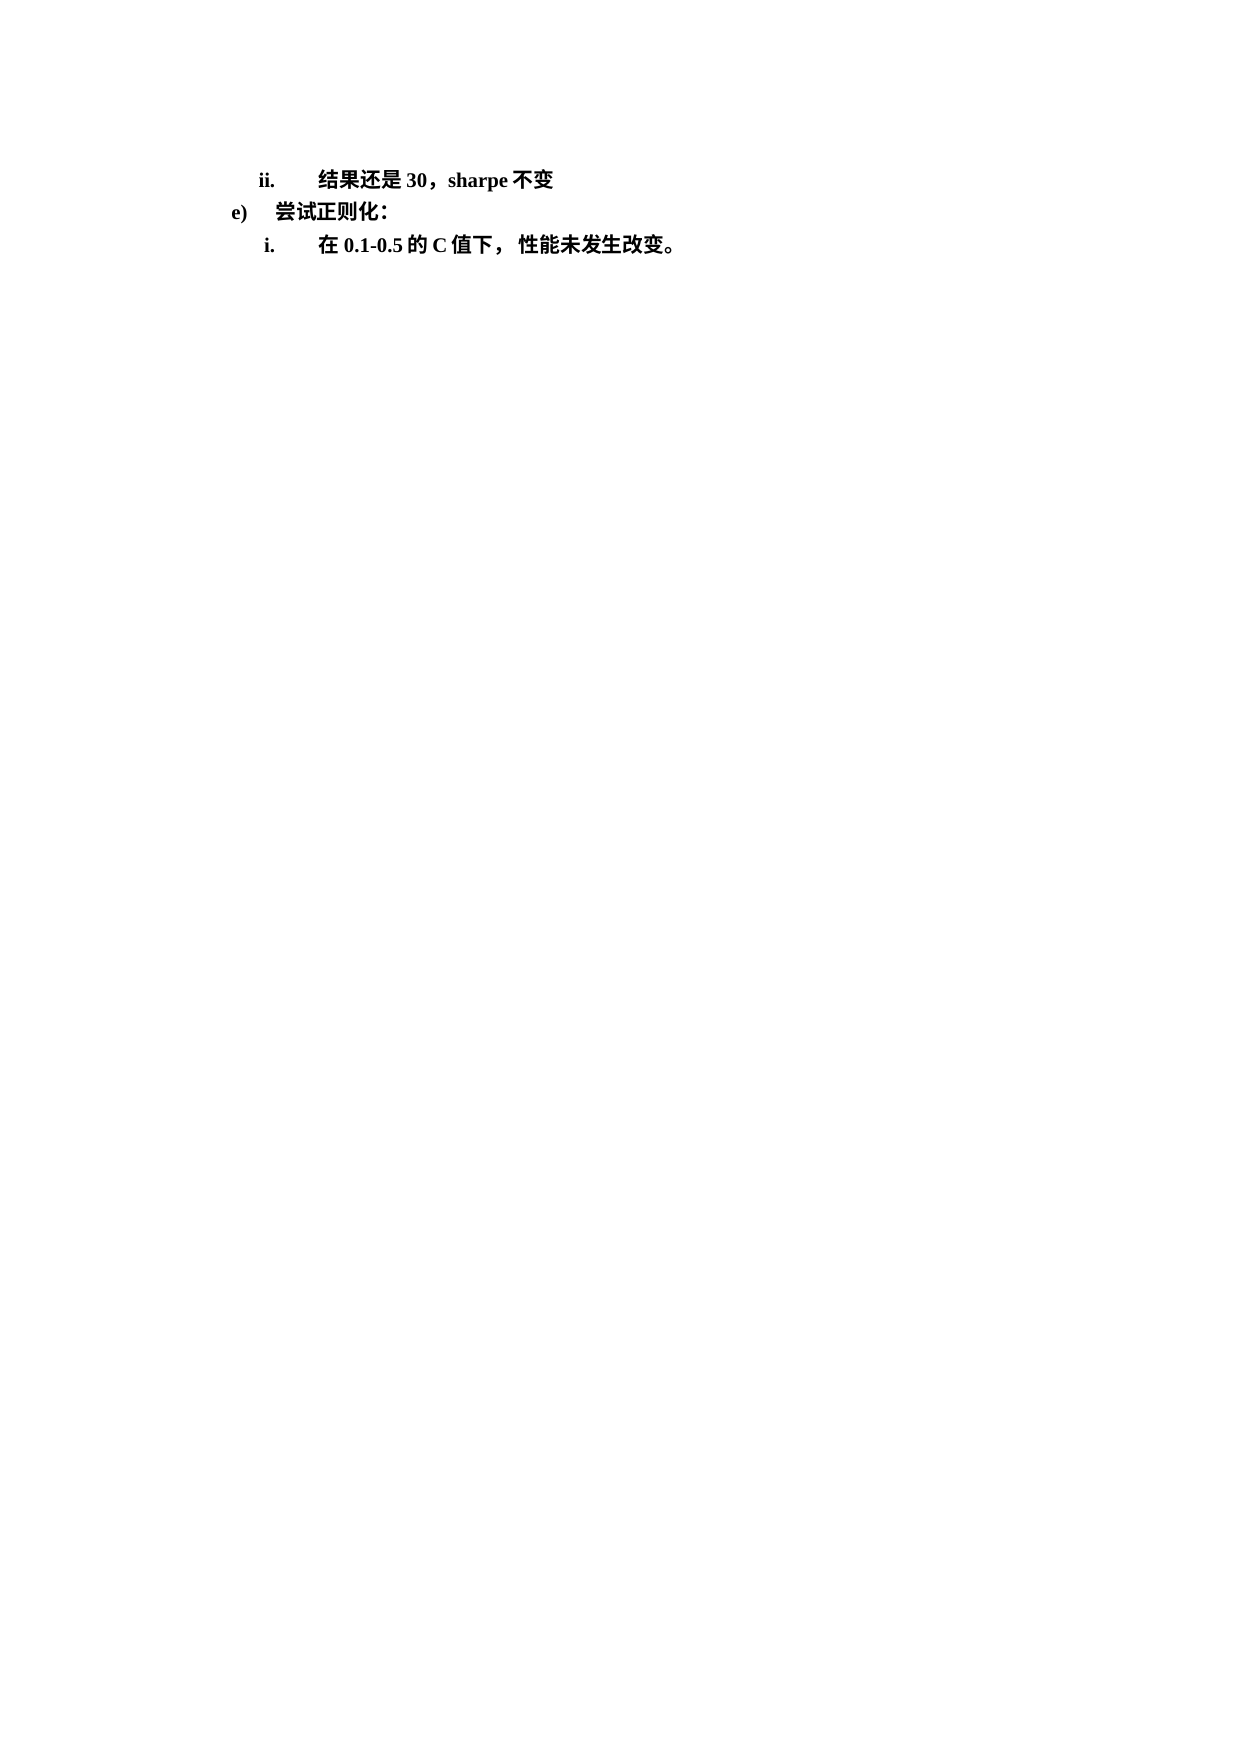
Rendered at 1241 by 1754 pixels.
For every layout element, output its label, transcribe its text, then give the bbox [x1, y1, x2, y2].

list 在0.1-0.5的C值下， 性能未发生改变。 [275, 227, 1053, 259]
list 结果还是30，sharpe不变 [275, 162, 1053, 194]
list 尝试正则化： [231, 194, 1053, 227]
